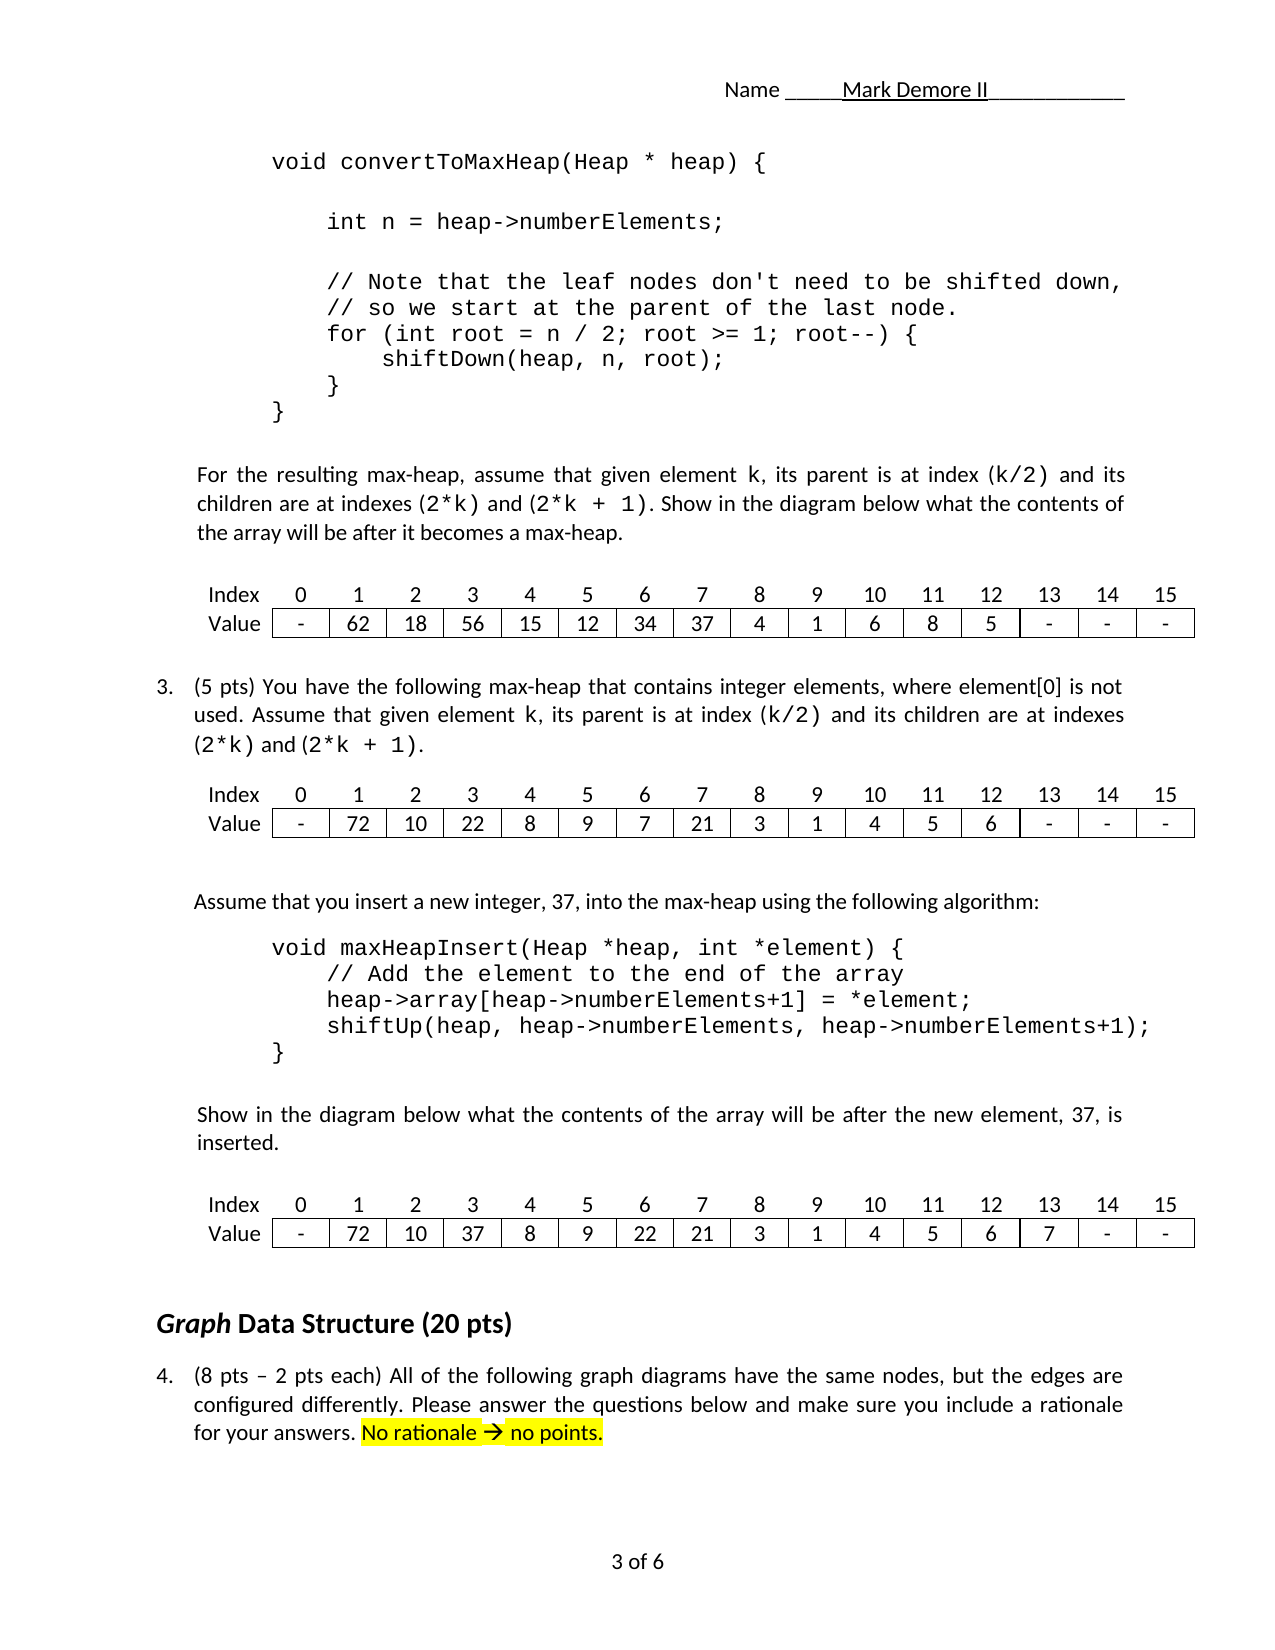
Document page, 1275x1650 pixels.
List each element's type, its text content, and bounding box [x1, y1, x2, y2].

table_cell - [1079, 809, 1136, 837]
table_header 12 [962, 580, 1020, 608]
table_cell - [273, 1219, 329, 1247]
table_header 0 [272, 580, 329, 608]
table_cell - [273, 609, 329, 637]
table_cell 72 [330, 1219, 386, 1247]
table_cell 3 [731, 1219, 788, 1247]
table_cell 21 [674, 809, 730, 837]
table_header 5 [559, 580, 616, 608]
table_cell 34 [617, 609, 673, 637]
table_cell 5 [904, 1219, 961, 1247]
table_header 13 [1020, 780, 1078, 808]
table_header 3 [444, 580, 501, 608]
table_header 12 [962, 780, 1020, 808]
text // Add the element to the end of the array [271, 962, 1237, 988]
table_cell 8 [904, 609, 961, 637]
table_header 8 [731, 780, 788, 808]
table_cell Value [197, 608, 272, 637]
table_header 5 [559, 1190, 616, 1218]
table_cell 22 [617, 1219, 673, 1247]
table_header 15 [1136, 1190, 1194, 1218]
table_header 9 [788, 780, 846, 808]
table_header 7 [674, 780, 731, 808]
table_cell - [1021, 809, 1078, 837]
table_header 11 [904, 1190, 962, 1218]
table_cell 7 [1021, 1219, 1078, 1247]
text For the resulting max-heap, assume that given element k, its parent is at index (k/2) and its children are at indexes (2*k) and (2*k + 1). Show in the diagram below what the contents of the array will be after it becomes a max-heap. [197, 460, 1125, 546]
table_cell - [273, 809, 329, 837]
text // so we start at the parent of the last node. [271, 296, 1125, 322]
table_cell 37 [674, 609, 730, 637]
table_cell 10 [387, 1219, 443, 1247]
table_cell 21 [674, 1219, 730, 1247]
table_cell 22 [444, 809, 501, 837]
table_cell 1 [789, 609, 845, 637]
table_header 8 [731, 580, 788, 608]
table_header 9 [788, 580, 846, 608]
table_cell - [1137, 1219, 1194, 1247]
text shiftUp(heap, heap->numberElements, heap->numberElements+1); [271, 1014, 1237, 1040]
table_cell 7 [617, 809, 673, 837]
text void convertToMaxHeap(Heap * heap) { [271, 150, 1125, 176]
table_header 2 [387, 780, 444, 808]
table_header 11 [904, 780, 962, 808]
table_cell 56 [444, 609, 501, 637]
table_cell - [1137, 609, 1194, 637]
table_cell 18 [387, 609, 443, 637]
table_cell 1 [789, 809, 845, 837]
table_header 4 [501, 780, 559, 808]
table_cell 15 [502, 609, 558, 637]
table_header 6 [616, 580, 673, 608]
table_header 1 [329, 1190, 387, 1218]
table_header 1 [329, 580, 387, 608]
table_cell 5 [962, 609, 1019, 637]
text shiftDown(heap, n, root); [271, 348, 1125, 374]
table_cell - [1021, 609, 1078, 637]
text int n = heap->numberElements; [271, 210, 1125, 236]
table_header 4 [501, 1190, 559, 1218]
table_cell 8 [502, 809, 558, 837]
text } [271, 400, 1125, 460]
table_header 14 [1078, 1190, 1136, 1218]
table_cell 12 [559, 609, 616, 637]
table_cell 37 [444, 1219, 501, 1247]
table_header 1 [329, 780, 387, 808]
table_header 9 [788, 1190, 846, 1218]
table_cell 62 [330, 609, 386, 637]
table_header 12 [962, 1190, 1020, 1218]
table_header Index [197, 780, 272, 808]
table_cell 3 [731, 809, 788, 837]
table_header 7 [674, 580, 731, 608]
text heap->array[heap->numberElements+1] = *element; [271, 988, 1237, 1014]
table_header 0 [272, 780, 329, 808]
table_cell 8 [502, 1219, 558, 1247]
table_cell 4 [846, 1219, 903, 1247]
table_header Index [197, 1190, 272, 1218]
table_header 13 [1020, 580, 1078, 608]
table_cell 72 [330, 809, 386, 837]
text Graph Data Structure (20 pts) [156, 1305, 1125, 1340]
table_cell - [1137, 809, 1194, 837]
table_cell 10 [387, 809, 443, 837]
text void maxHeapInsert(Heap *heap, int *element) { [271, 936, 1237, 962]
text // Note that the leaf nodes don't need to be shifted down, [271, 270, 1125, 296]
table_header 6 [616, 780, 673, 808]
table_header 3 [444, 1190, 501, 1218]
table_cell 9 [559, 809, 616, 837]
table_header 0 [272, 1190, 329, 1218]
table_cell 5 [904, 809, 961, 837]
table_header 2 [387, 580, 444, 608]
table_header 8 [731, 1190, 788, 1218]
table_cell - [1079, 609, 1136, 637]
text Assume that you insert a new integer, 37, into the max-heap using the following algorithm: [194, 887, 1125, 915]
text Show in the diagram below what the contents of the array will be after the new element, 37, is inserted. [197, 1100, 1125, 1156]
table_header 14 [1078, 780, 1136, 808]
table_header 14 [1078, 580, 1136, 608]
table_header 2 [387, 1190, 444, 1218]
table_cell 4 [731, 609, 788, 637]
table_header 13 [1020, 1190, 1078, 1218]
table_cell 6 [846, 609, 903, 637]
table_header 5 [559, 780, 616, 808]
table_cell 4 [846, 809, 903, 837]
list (8 pts – 2 pts each) All of the following graph diagrams have the same nodes, but the edges are configured differently. Please answer the questions below and make sure you include a rationale for your answers. No rationale no points. [156, 1361, 1125, 1446]
table_cell 1 [789, 1219, 845, 1247]
table_header 10 [846, 580, 904, 608]
table_cell Value [197, 808, 272, 837]
table_cell 9 [559, 1219, 616, 1247]
text for (int root = n / 2; root >= 1; root--) { [271, 322, 1125, 348]
text } [271, 374, 1125, 400]
table_cell 6 [962, 1219, 1019, 1247]
table_header 11 [904, 580, 962, 608]
table_header 7 [674, 1190, 731, 1218]
table_header 10 [846, 1190, 904, 1218]
table_header 10 [846, 780, 904, 808]
table_header 3 [444, 780, 501, 808]
table_header 15 [1136, 580, 1194, 608]
table_cell Value [197, 1218, 272, 1247]
list (5 pts) You have the following max-heap that contains integer elements, where element[0] is not used. Assume that given element k, its parent is at index (k/2) and its children are at indexes (2*k) and (2*k + 1). [156, 672, 1125, 759]
table_cell 6 [962, 809, 1019, 837]
table_header 6 [616, 1190, 673, 1218]
table_cell - [1079, 1219, 1136, 1247]
table_header 4 [501, 580, 559, 608]
table_header Index [197, 580, 272, 608]
table_header 15 [1136, 780, 1194, 808]
text } [271, 1040, 1237, 1100]
